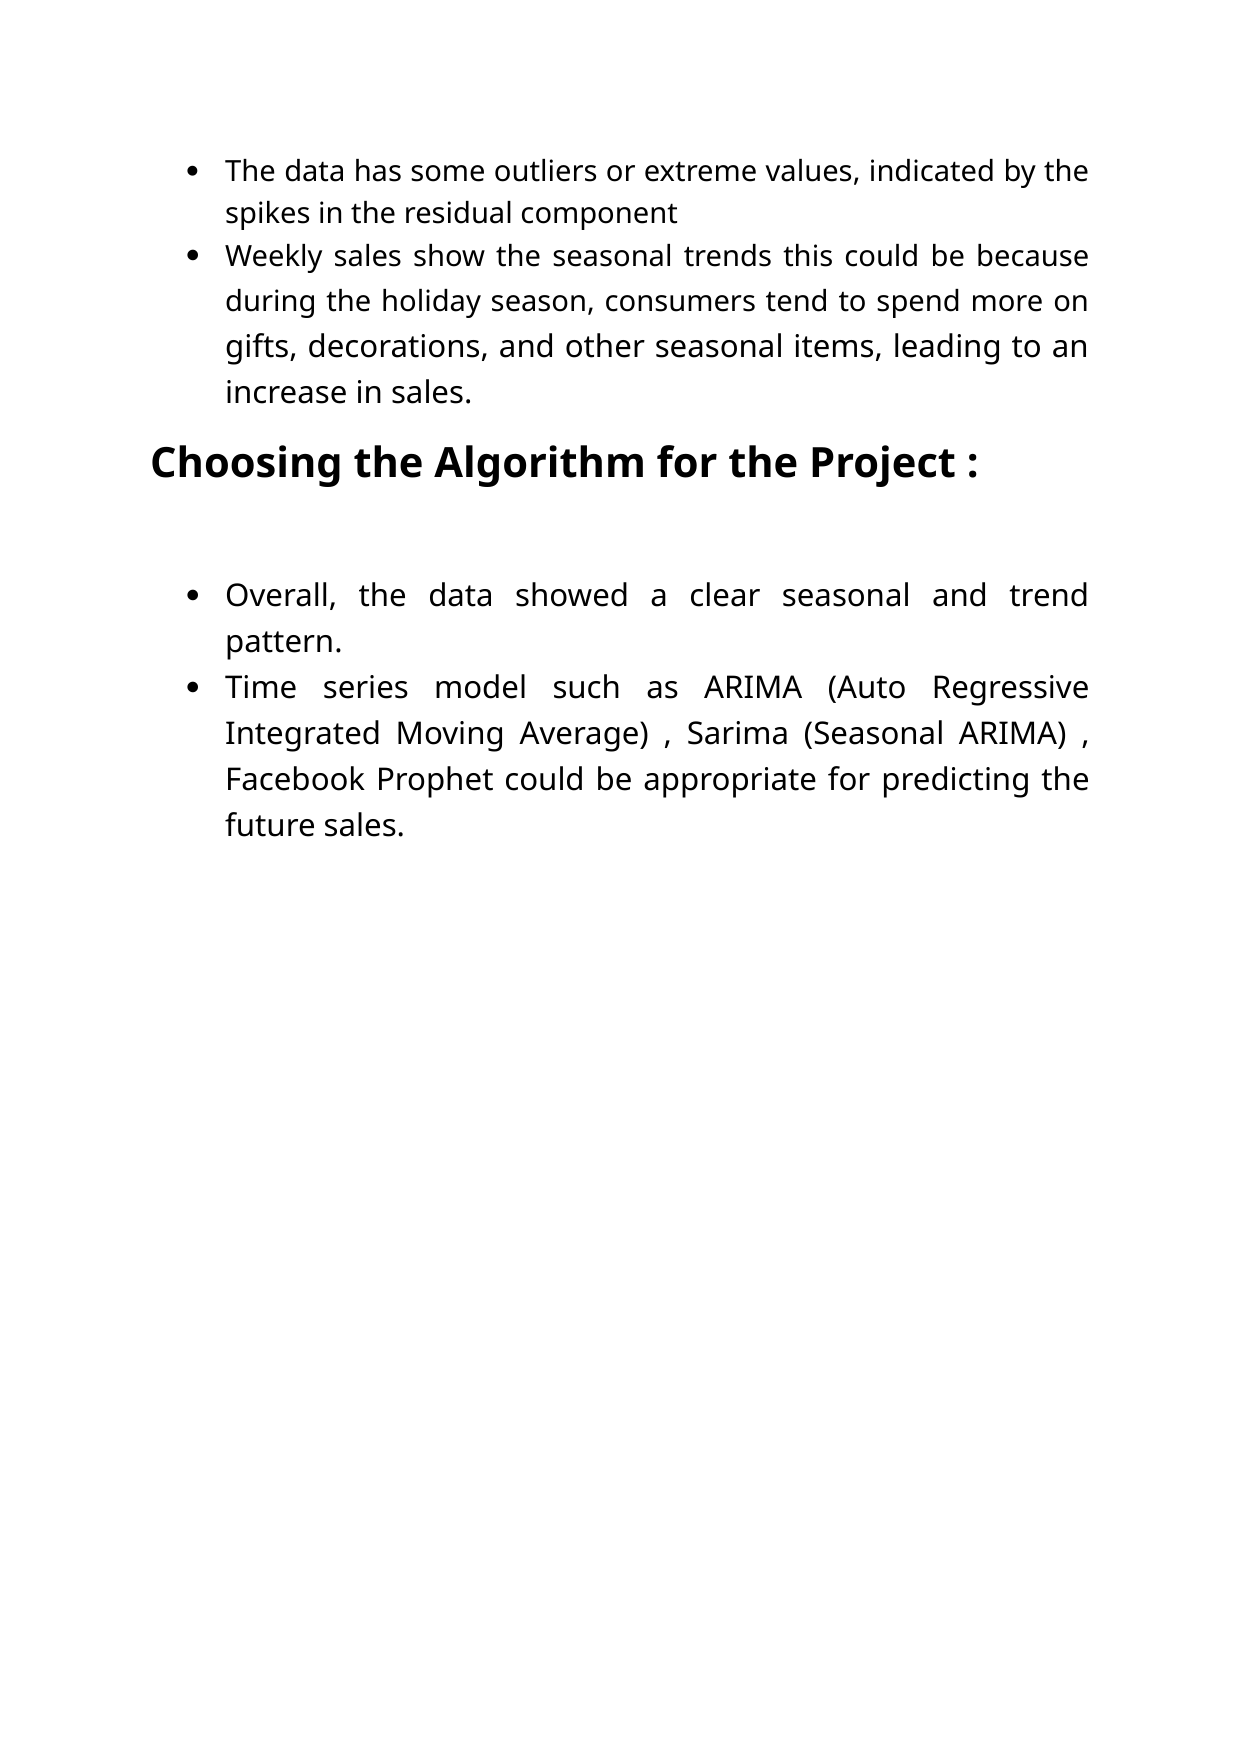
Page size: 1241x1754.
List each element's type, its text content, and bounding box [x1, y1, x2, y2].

text Choosing the Algorithm for the Project : [150, 433, 1090, 490]
list Time series model such as ARIMA (Auto Regressive Integrated Moving Average) , Sarima (Seasonal ARIMA) , Facebook Prophet could be appropriate for predicting the future sales. [187, 665, 1090, 846]
list The data has some outliers or extreme values, indicated by the spikes in the residual component [187, 150, 1090, 232]
list Weekly sales show the seasonal trends this could be because during the holiday season, consumers tend to spend more on gifts, decorations, and other seasonal items, leading to an increase in sales. [187, 236, 1090, 413]
list Overall, the data showed a clear seasonal and trend pattern. [187, 573, 1090, 662]
